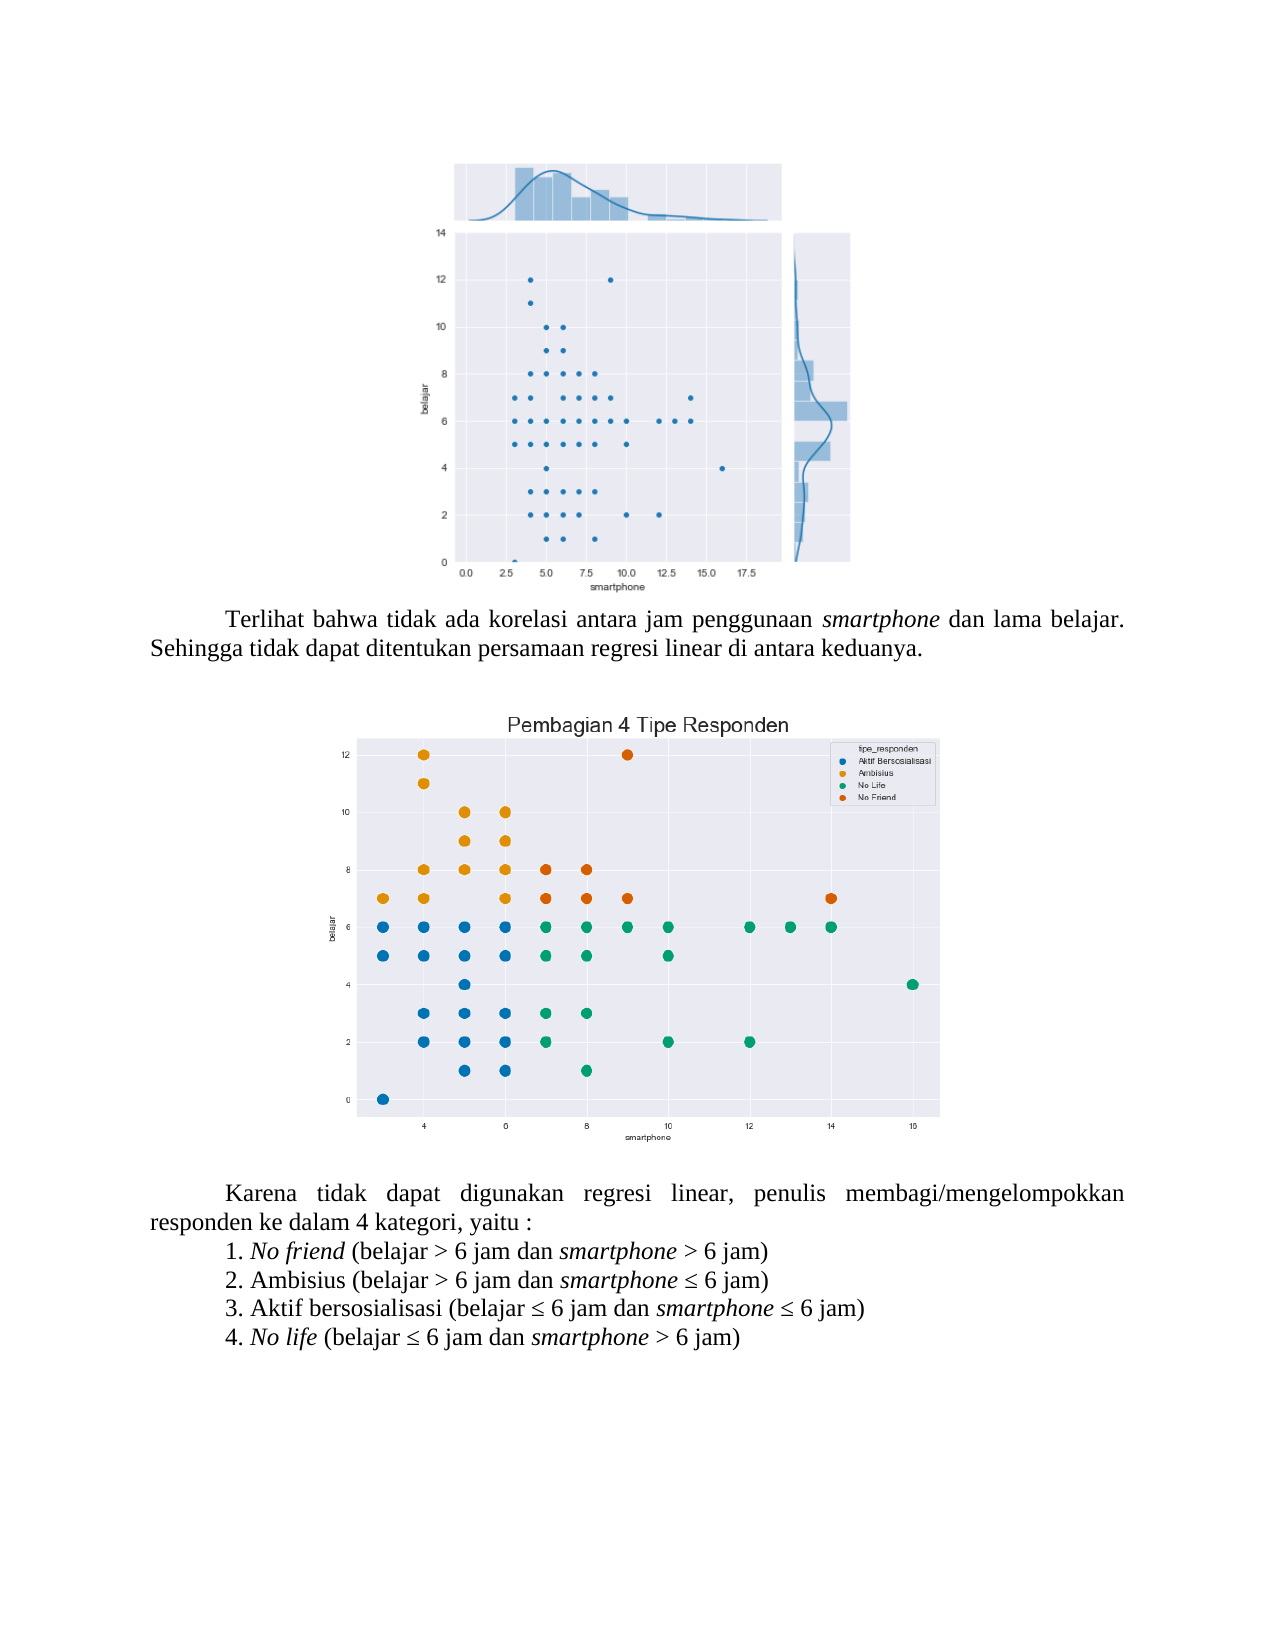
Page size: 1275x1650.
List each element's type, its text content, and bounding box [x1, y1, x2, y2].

text 1. No friend (belajar > 6 jam dan smartphone > 6 jam) [150, 1236, 1125, 1265]
text 2. Ambisius (belajar > 6 jam dan smartphone ≤ 6 jam) [150, 1265, 1125, 1293]
text 4. No life (belajar ≤ 6 jam dan smartphone > 6 jam) [150, 1322, 1125, 1351]
picture [410, 150, 865, 604]
text 3. Aktif bersosialisasi (belajar ≤ 6 jam dan smartphone ≤ 6 jam) [150, 1293, 1125, 1322]
picture [262, 677, 1013, 1179]
